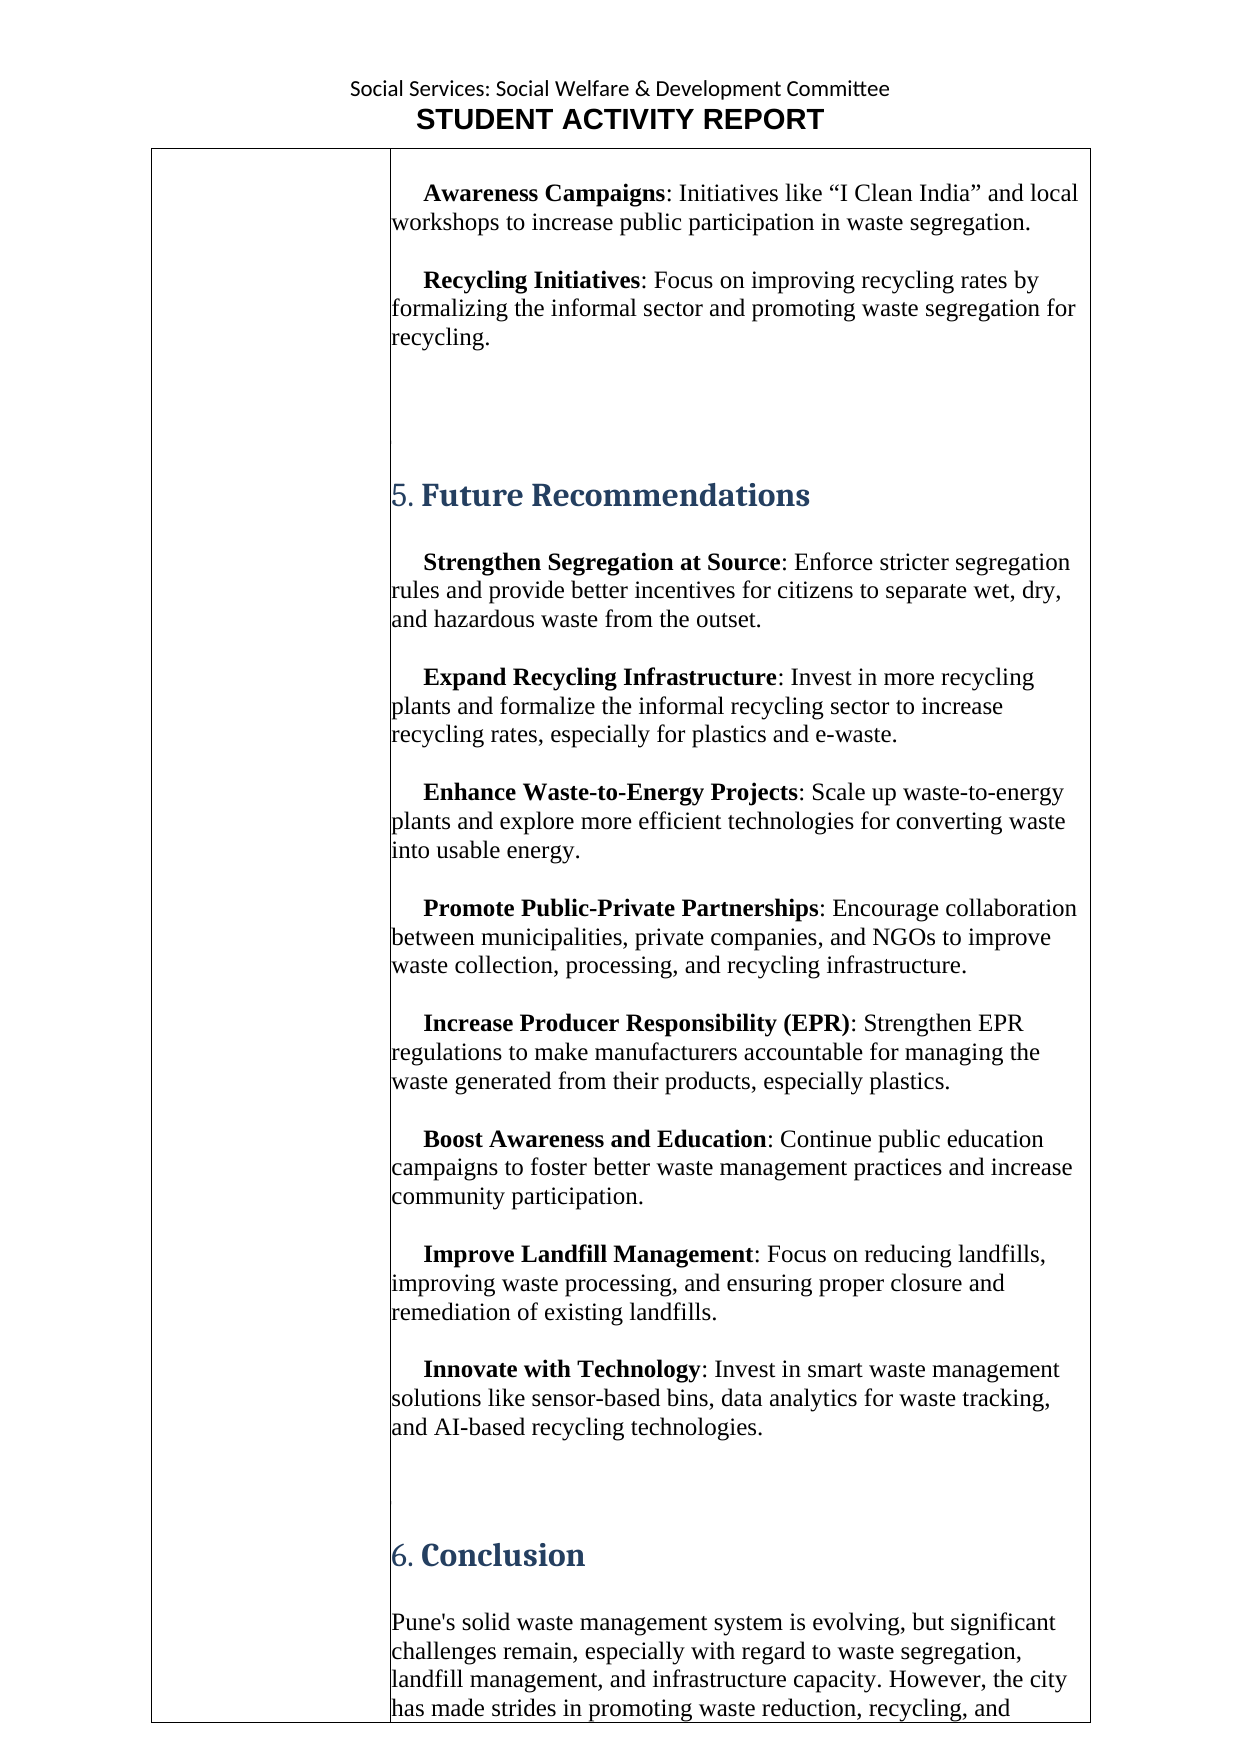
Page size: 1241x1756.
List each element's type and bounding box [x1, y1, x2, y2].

table_cell [152, 149, 390, 1722]
table_cell [391, 149, 1090, 1722]
